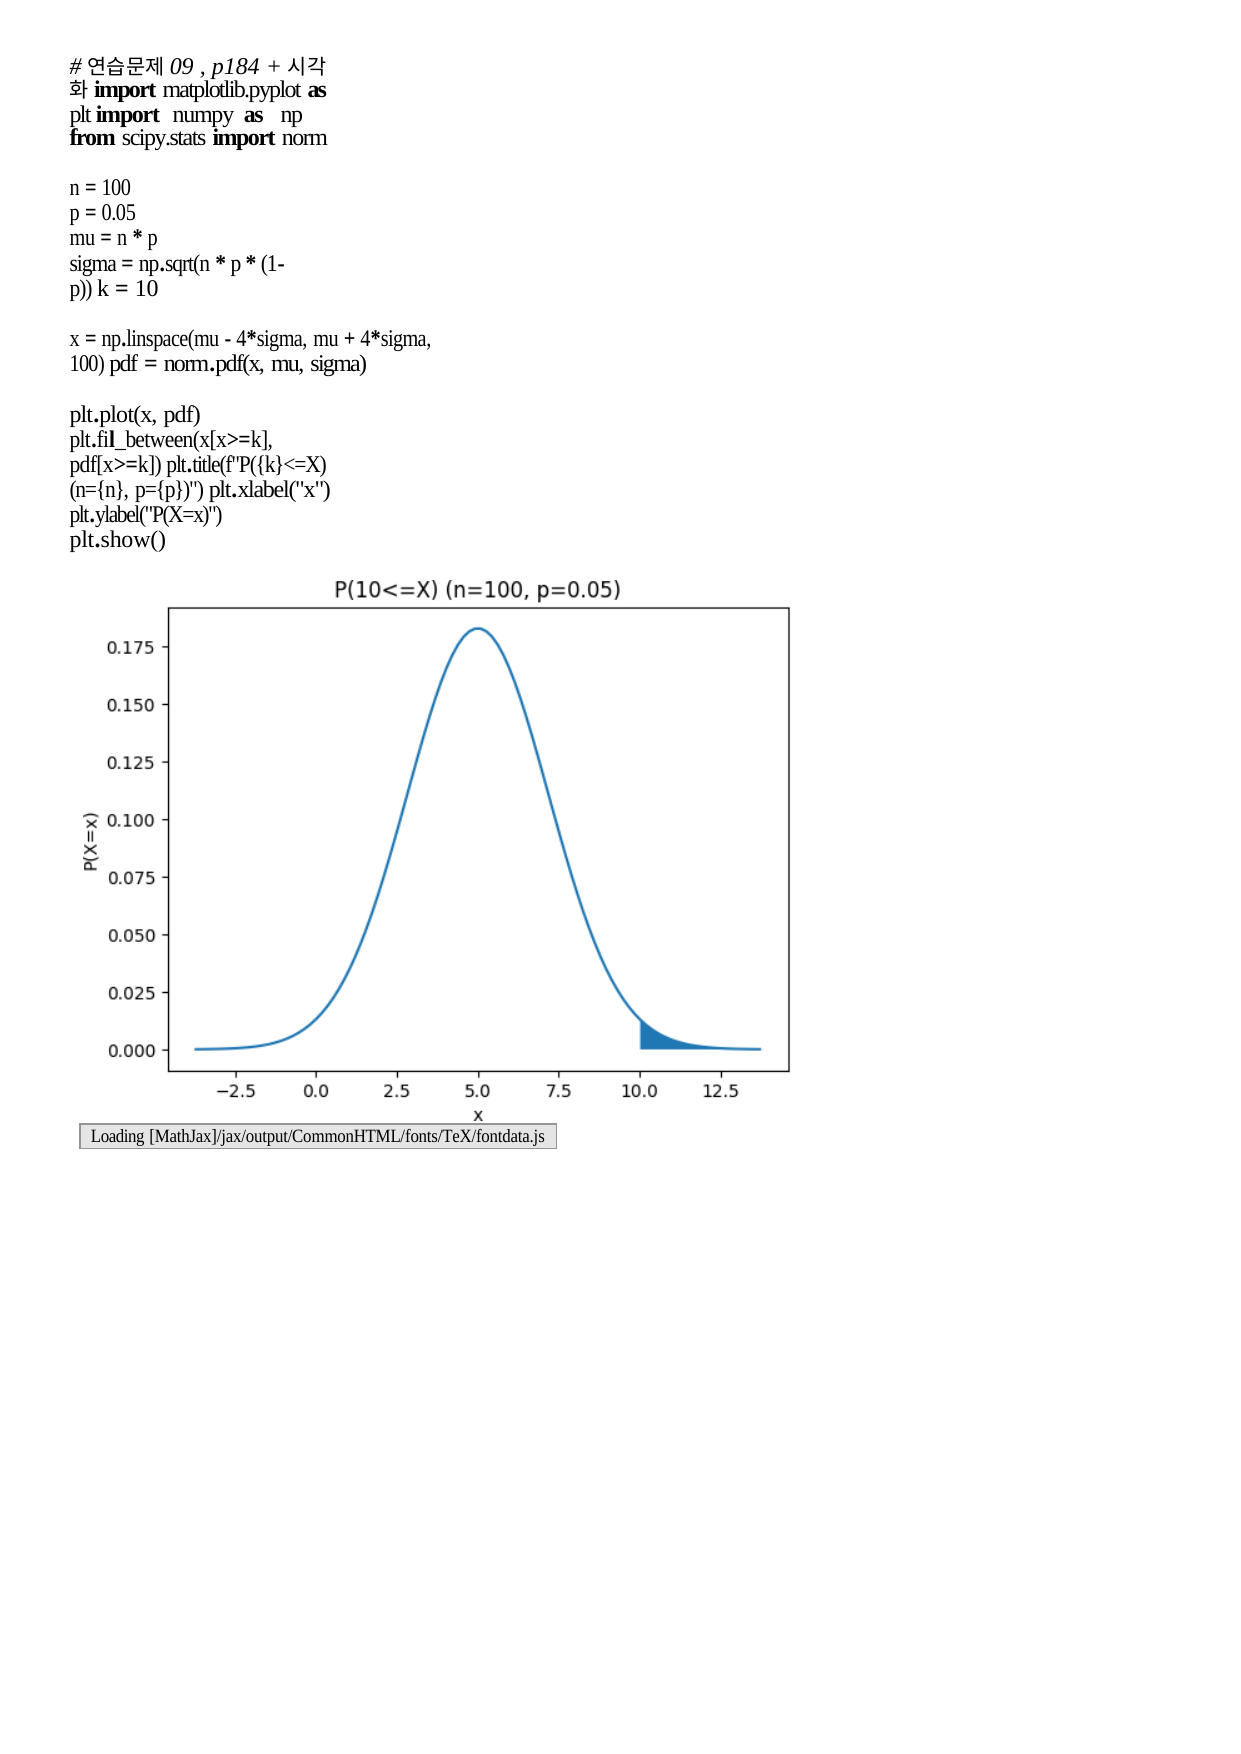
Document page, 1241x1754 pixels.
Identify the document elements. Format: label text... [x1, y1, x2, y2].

text plt.ylabel("P(X=x)") plt.show() [69, 503, 304, 553]
text x = np.linspace(mu - 4*sigma, mu + 4*sigma, 100) pdf = norm.pdf(x, mu, sigma) [69, 327, 457, 377]
picture [83, 580, 791, 1121]
text mu = n * p [69, 226, 1190, 251]
text n = 100 [69, 174, 1190, 201]
text plt.plot(x, pdf) plt.fil_between(x[x>=k], pdf[x>=k]) plt.title(f"P({k}<=X) (n={n}, p={p})") plt.xlabel("x") [69, 402, 366, 503]
text # 연습문제 09 , p184 + 시각화 import matplotlib.pyplot as plt import numpy as np from scipy.stats import norm [69, 55, 329, 151]
text p = 0.05 [69, 201, 1190, 226]
text sigma = np.sqrt(n * p * (1-p)) k = 10 [69, 251, 302, 302]
